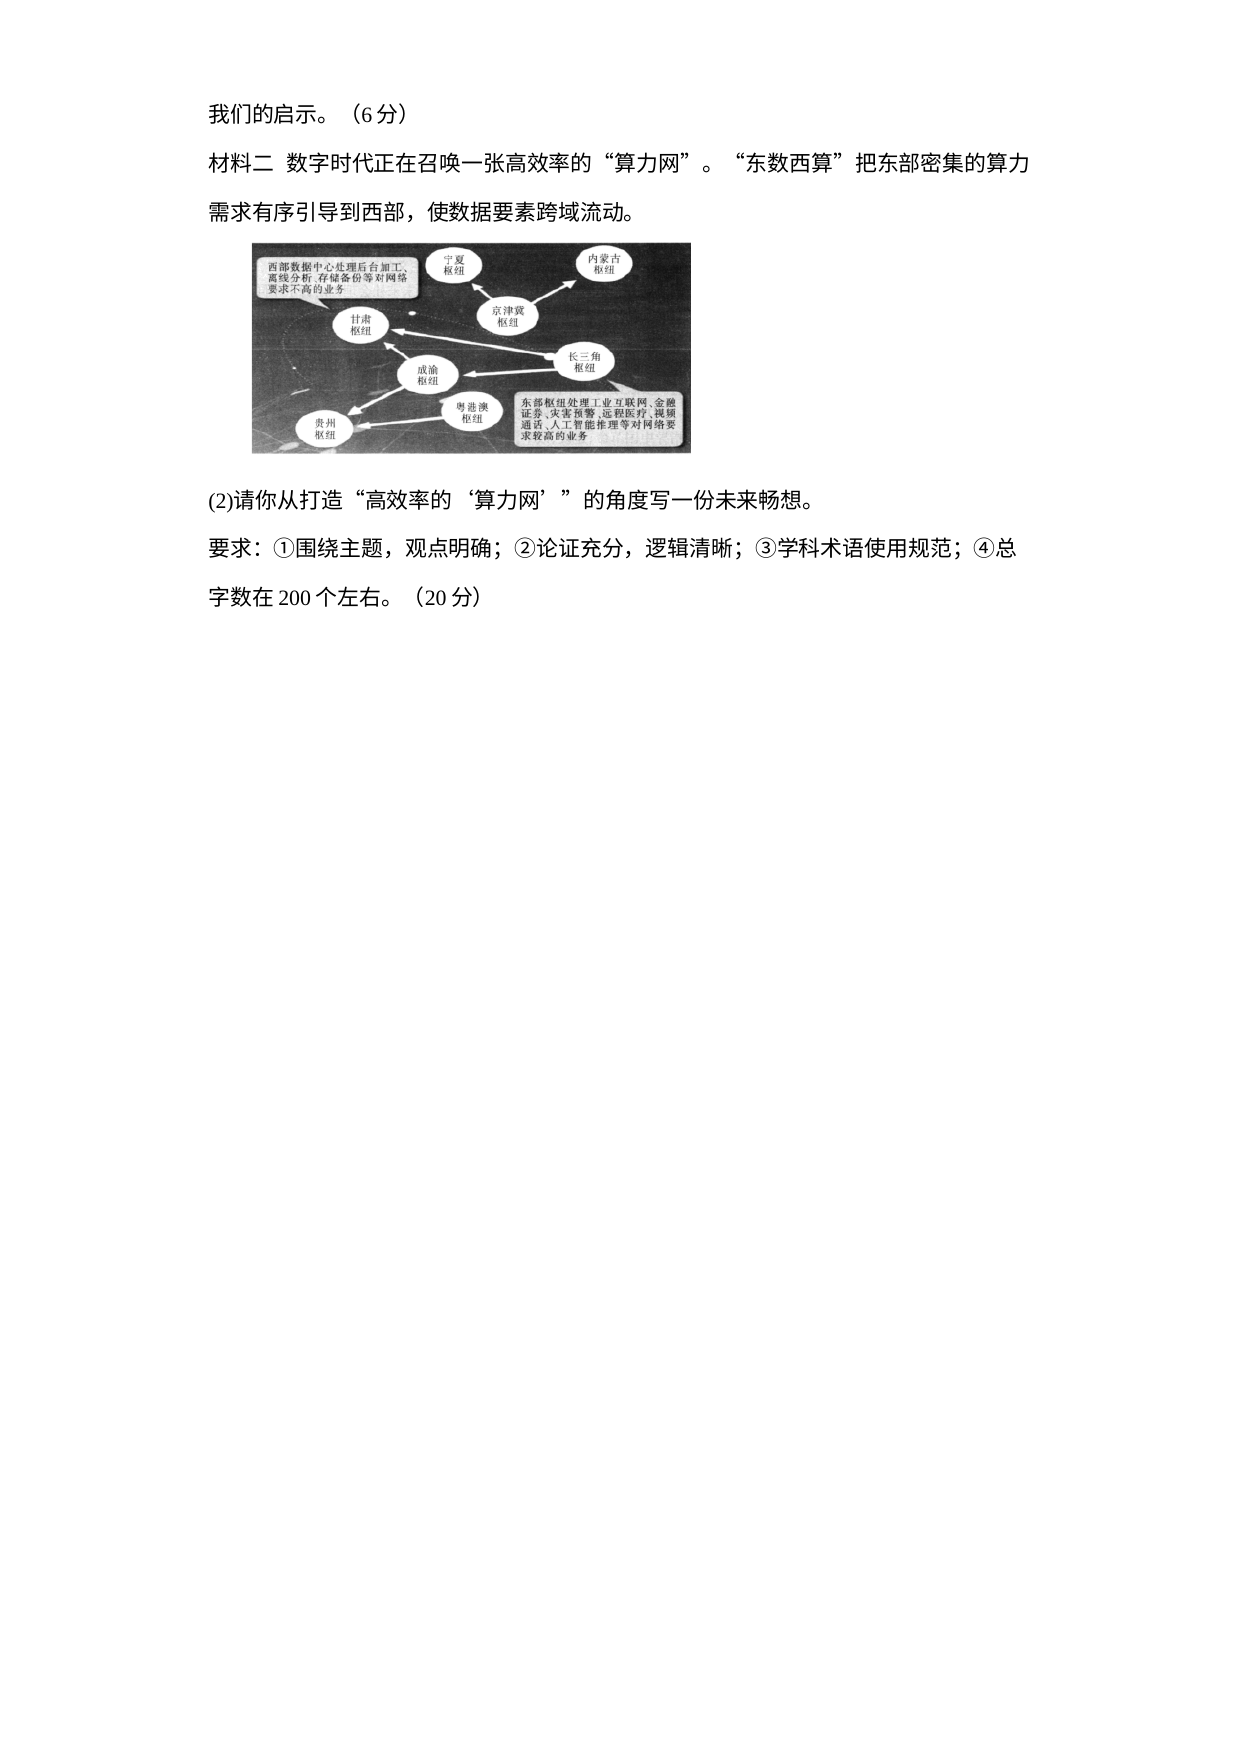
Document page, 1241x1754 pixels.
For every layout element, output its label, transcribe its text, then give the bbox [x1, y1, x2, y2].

text 要求：①围绕主题，观点明确；②论证充分，逻辑清晰；③学科术语使用规范；④总字数在200个左右。（20分） [208, 531, 1032, 612]
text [208, 97, 1032, 129]
text (2)请你从打造“高效率的‘算力网’”的角度写一份未来畅想。 [208, 482, 1032, 515]
text 材料二 数字时代正在召唤一张高效率的“算力网”。“东数西算”把东部密集的算力需求有序引导到西部，使数据要素跨域流动。 [208, 145, 1032, 227]
picture [251, 242, 691, 455]
